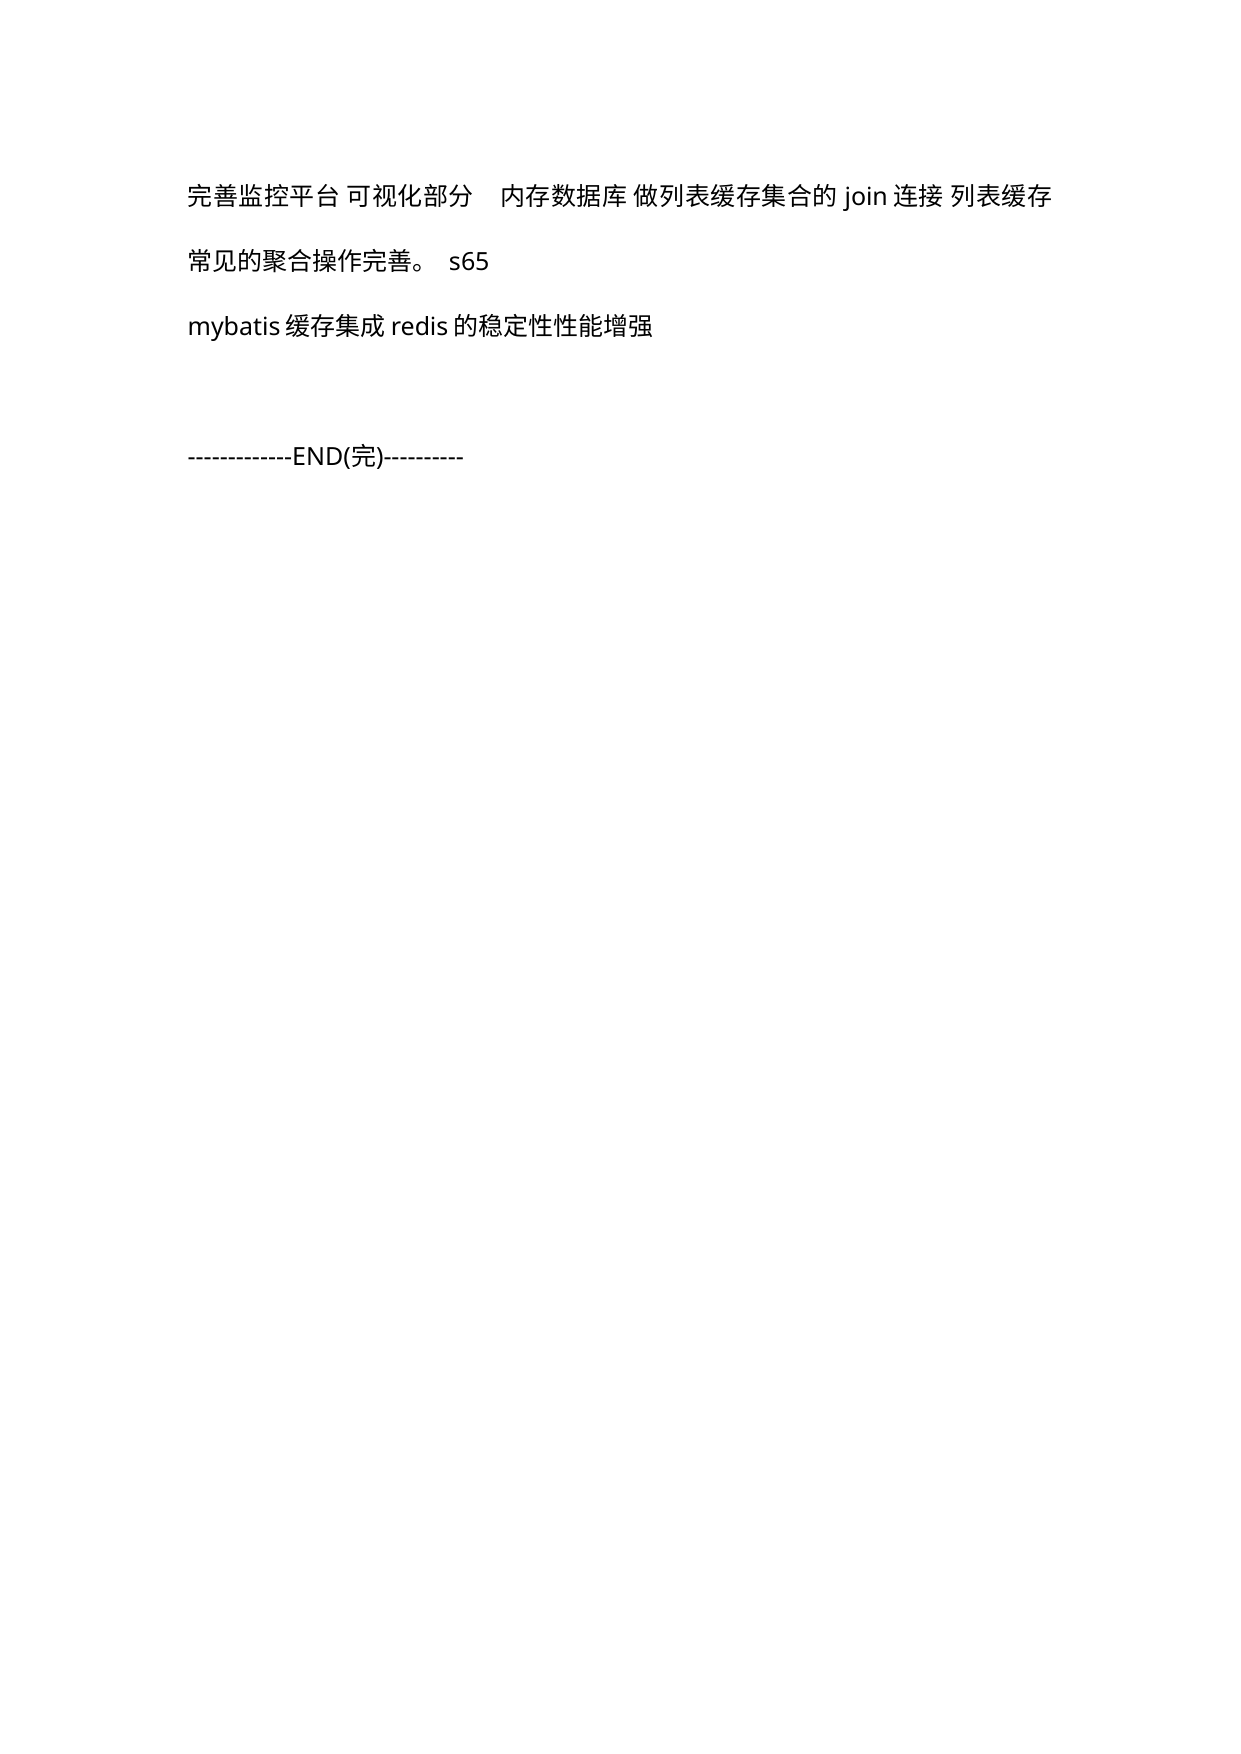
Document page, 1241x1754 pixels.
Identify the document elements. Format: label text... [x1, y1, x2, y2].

text -------------END(完)---------- [187, 422, 1053, 487]
text 完善监控平台 可视化部分 内存数据库 做列表缓存集合的join连接 列表缓存 常见的聚合操作完善。 s65 [187, 162, 1053, 292]
text mybatis缓存集成redis的稳定性性能增强 [187, 292, 1053, 357]
